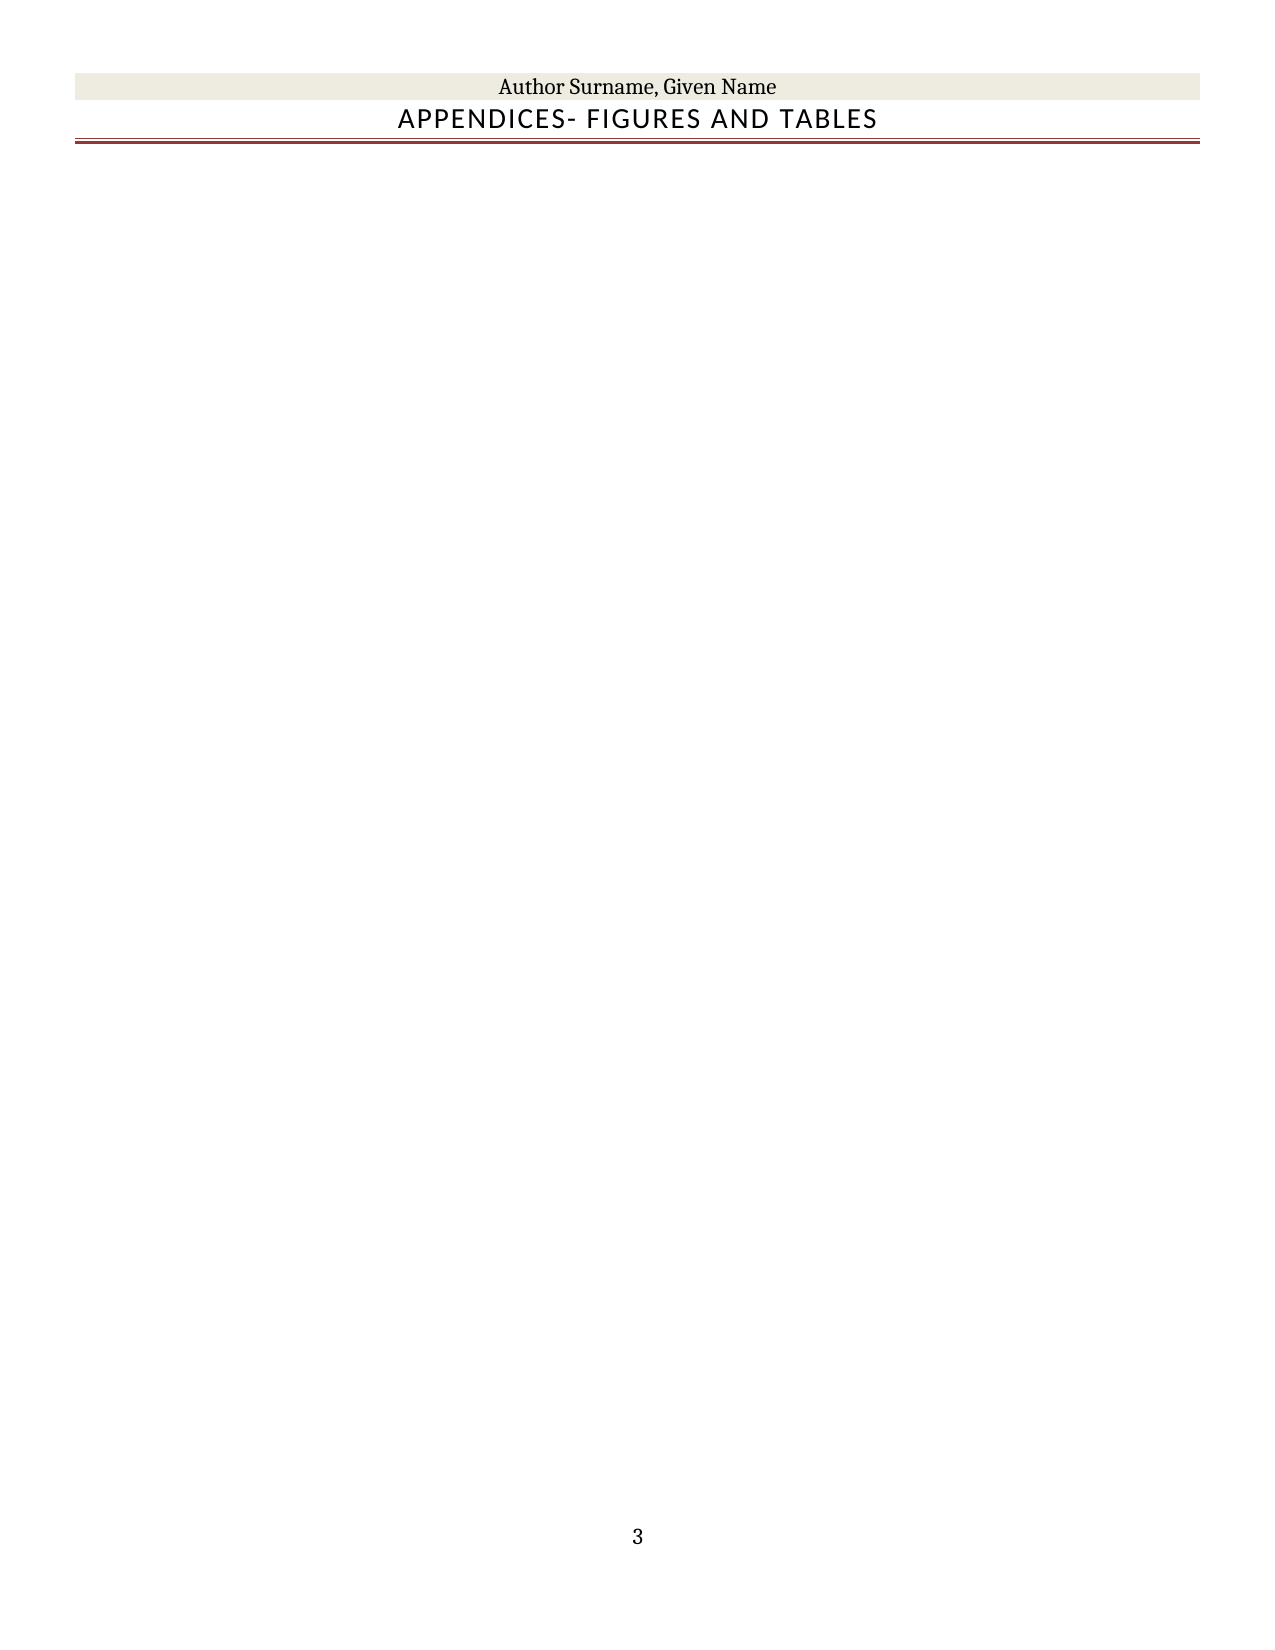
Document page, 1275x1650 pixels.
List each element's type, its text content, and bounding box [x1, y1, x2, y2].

subtitle APPENDIces- Figures and Tables [75, 100, 1200, 138]
